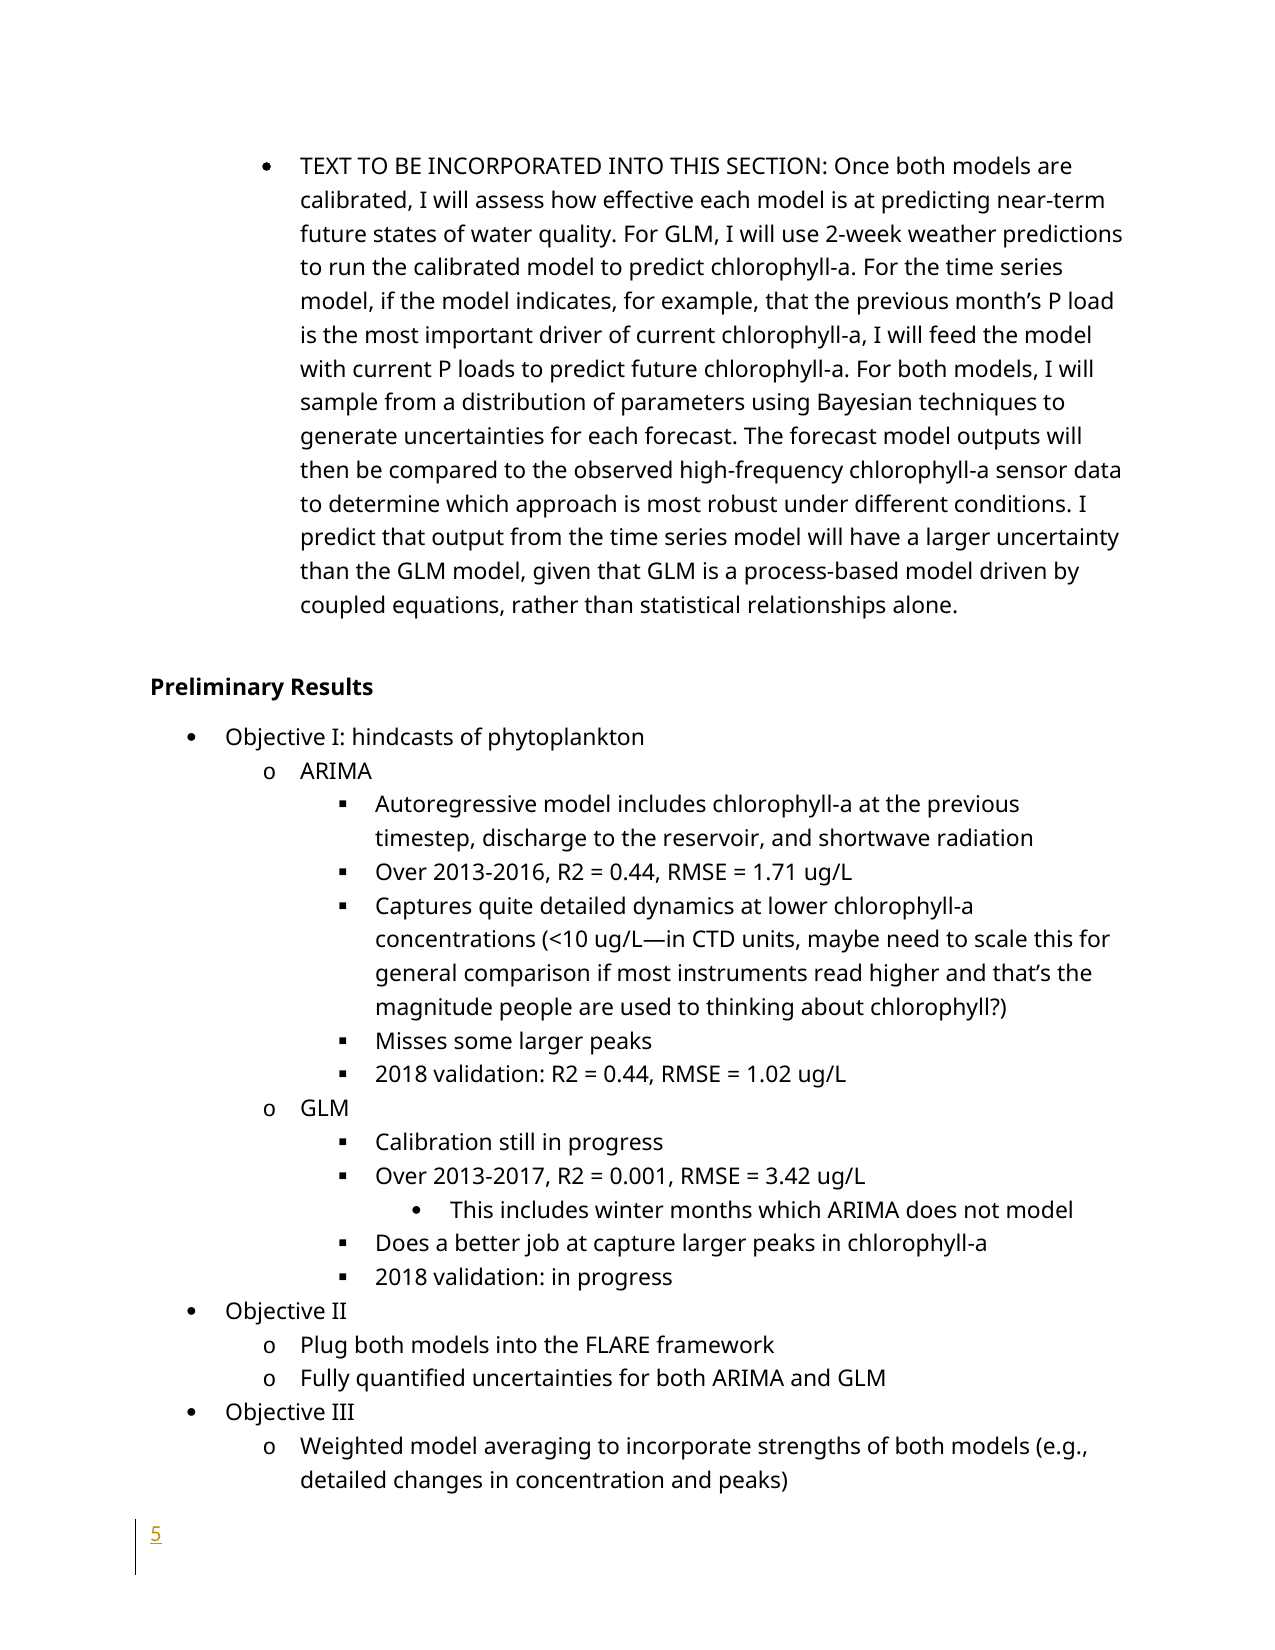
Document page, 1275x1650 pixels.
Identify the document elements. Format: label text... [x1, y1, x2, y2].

list Misses some larger peaks [337, 1025, 1125, 1056]
list Calibration still in progress [337, 1126, 1125, 1157]
list 2018 validation: in progress [337, 1261, 1125, 1292]
list Objective II [187, 1295, 1125, 1326]
list 2018 validation: R2 = 0.44, RMSE = 1.02 ug/L [337, 1058, 1125, 1090]
list Autoregressive model includes chlorophyll-a at the previous timestep, discharge to the reservoir, and shortwave radiation [337, 788, 1125, 853]
list Over 2013-2017, R2 = 0.001, RMSE = 3.42 ug/L [337, 1160, 1125, 1191]
list Objective I: hindcasts of phytoplankton [187, 721, 1125, 752]
list ARIMA [262, 754, 1125, 786]
text Preliminary Results [150, 670, 1125, 702]
list Over 2013-2016, R2 = 0.44, RMSE = 1.71 ug/L [337, 856, 1125, 887]
list This includes winter months which ARIMA does not model [412, 1193, 1125, 1225]
list Plug both models into the FLARE framework [262, 1328, 1125, 1360]
list Weighted model averaging to incorporate strengths of both models (e.g., detailed changes in concentration and peaks) [262, 1430, 1125, 1495]
list Does a better job at capture larger peaks in chlorophyll-a [337, 1227, 1125, 1258]
list GLM [262, 1092, 1125, 1123]
list Fully quantified uncertainties for both ARIMA and GLM [262, 1362, 1125, 1394]
list Captures quite detailed dynamics at lower chlorophyll-a concentrations (<10 ug/L—in CTD units, maybe need to scale this for general comparison if most instruments read higher and that’s the magnitude people are used to thinking about chlorophyll?) [337, 890, 1125, 1022]
list Objective III [187, 1396, 1125, 1427]
list TEXT TO BE INCORPORATED INTO THIS SECTION: Once both models are calibrated, I will assess how effective each model is at predicting near-term future states of water quality. For GLM, I will use 2-week weather predictions to run the calibrated model to predict chlorophyll-a. For the time series model, if the model indicates, for example, that the previous month’s P load is the most important driver of current chlorophyll-a, I will feed the model with current P loads to predict future chlorophyll-a. For both models, I will sample from a distribution of parameters using Bayesian techniques to generate uncertainties for each forecast. The forecast model outputs will then be compared to the observed high-frequency chlorophyll-a sensor data to determine which approach is most robust under different conditions. I predict that output from the time series model will have a larger uncertainty than the GLM model, given that GLM is a process-based model driven by coupled equations, rather than statistical relationships alone. [262, 150, 1125, 620]
